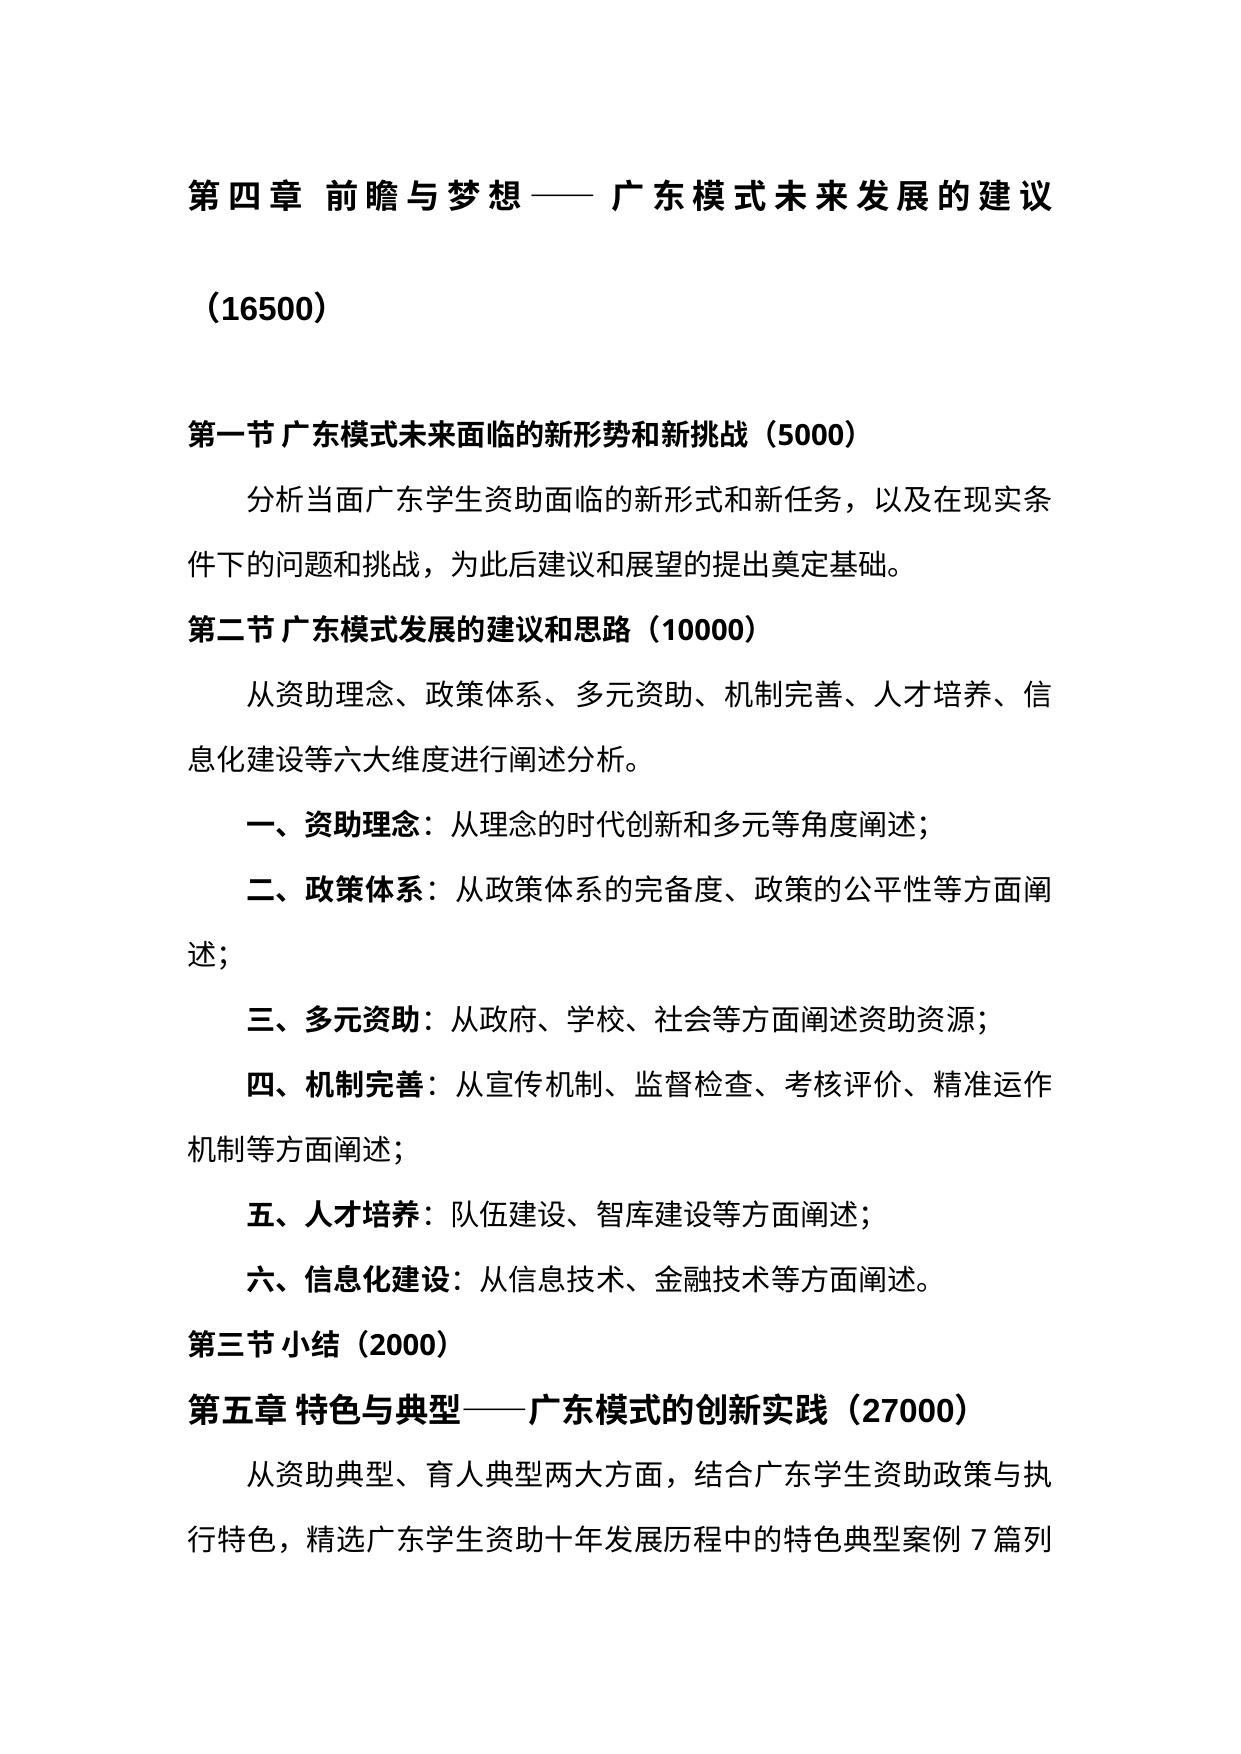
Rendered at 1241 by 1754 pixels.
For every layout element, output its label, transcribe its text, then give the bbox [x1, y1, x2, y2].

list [187, 1441, 1053, 1571]
text 六、信息化建设：从信息技术、金融技术等方面阐述。 [187, 1246, 1053, 1311]
text 二、政策体系：从政策体系的完备度、政策的公平性等方面阐述； [187, 856, 1053, 986]
text 五、人才培养：队伍建设、智库建设等方面阐述； [187, 1181, 1053, 1246]
text 四、机制完善：从宣传机制、监督检查、考核评价、精准运作机制等方面阐述； [187, 1051, 1053, 1181]
text 第三节 小结（2000） [187, 1311, 1053, 1376]
subtitle 第四章 前瞻与梦想——广东模式未来发展的建议（16500） [187, 162, 1053, 339]
text 第一节 广东模式未来面临的新形势和新挑战（5000） [187, 401, 1053, 466]
text 一、资助理念：从理念的时代创新和多元等角度阐述； [187, 791, 1053, 856]
text 三、多元资助：从政府、学校、社会等方面阐述资助资源； [187, 986, 1053, 1051]
list 第五章 特色与典型——广东模式的创新实践（27000） [187, 1376, 1053, 1441]
text 第二节 广东模式发展的建议和思路（10000） [187, 596, 1053, 661]
text 从资助理念、政策体系、多元资助、机制完善、人才培养、信息化建设等六大维度进行阐述分析。 [187, 661, 1053, 791]
text 分析当面广东学生资助面临的新形式和新任务，以及在现实条件下的问题和挑战，为此后建议和展望的提出奠定基础。 [187, 466, 1053, 596]
